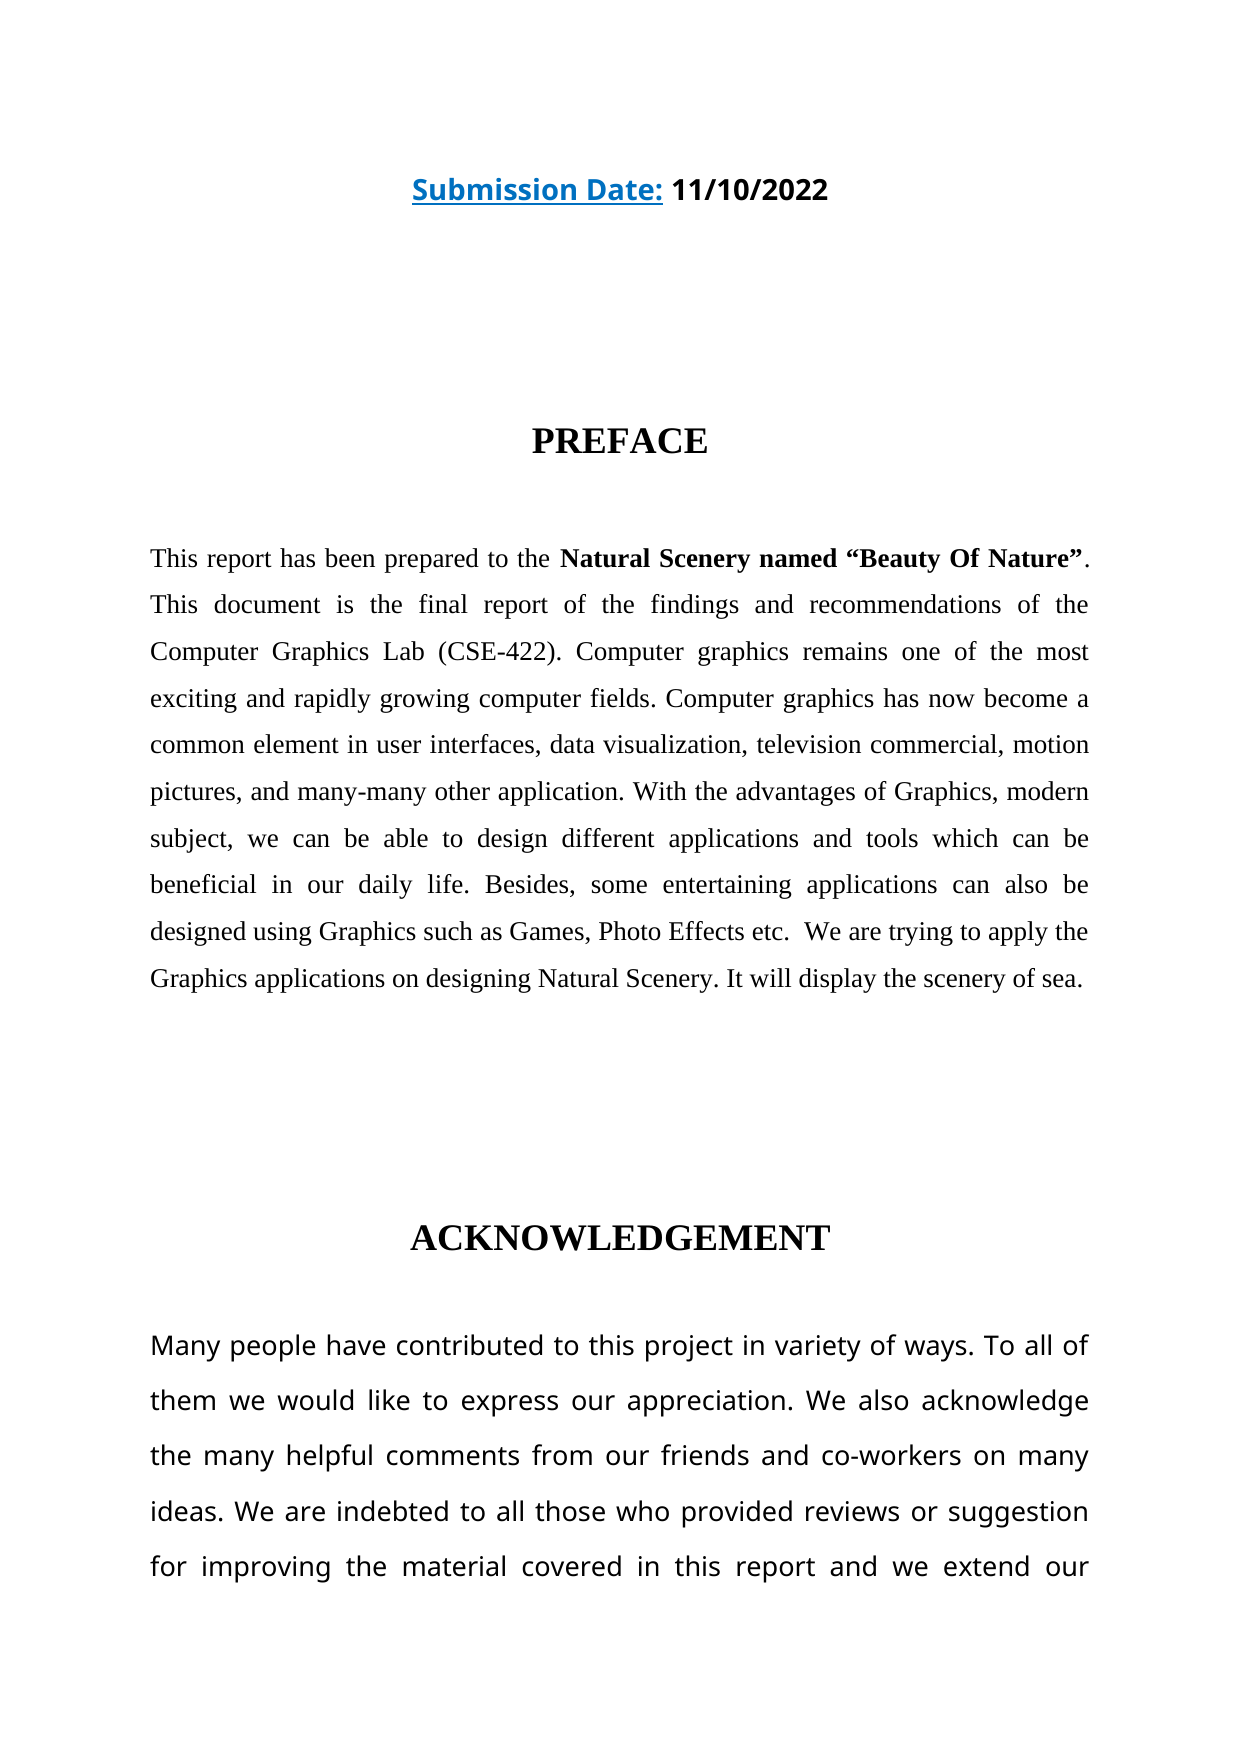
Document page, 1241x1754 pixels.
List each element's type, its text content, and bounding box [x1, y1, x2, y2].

text This report has been prepared to the Natural Scenery named “Beauty Of Nature”. This document is the final report of the findings and recommendations of the Computer Graphics Lab (CSE-422). Computer graphics remains one of the most exciting and rapidly growing computer fields. Computer graphics has now become a common element in user interfaces, data visualization, television commercial, motion pictures, and many-many other application. With the advantages of Graphics, modern subject, we can be able to design different applications and tools which can be beneficial in our daily life. Besides, some entertaining applications can also be designed using Graphics such as Games, Photo Effects etc. We are trying to apply the Graphics applications on designing Natural Scenery. It will display the scenery of sea. [150, 542, 1090, 993]
text Submission Date: 11/10/2022 [150, 170, 1090, 209]
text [150, 1326, 1090, 1584]
text ACKNOWLEDGEMENT [150, 1215, 1090, 1258]
text PREFACE [150, 419, 1090, 462]
